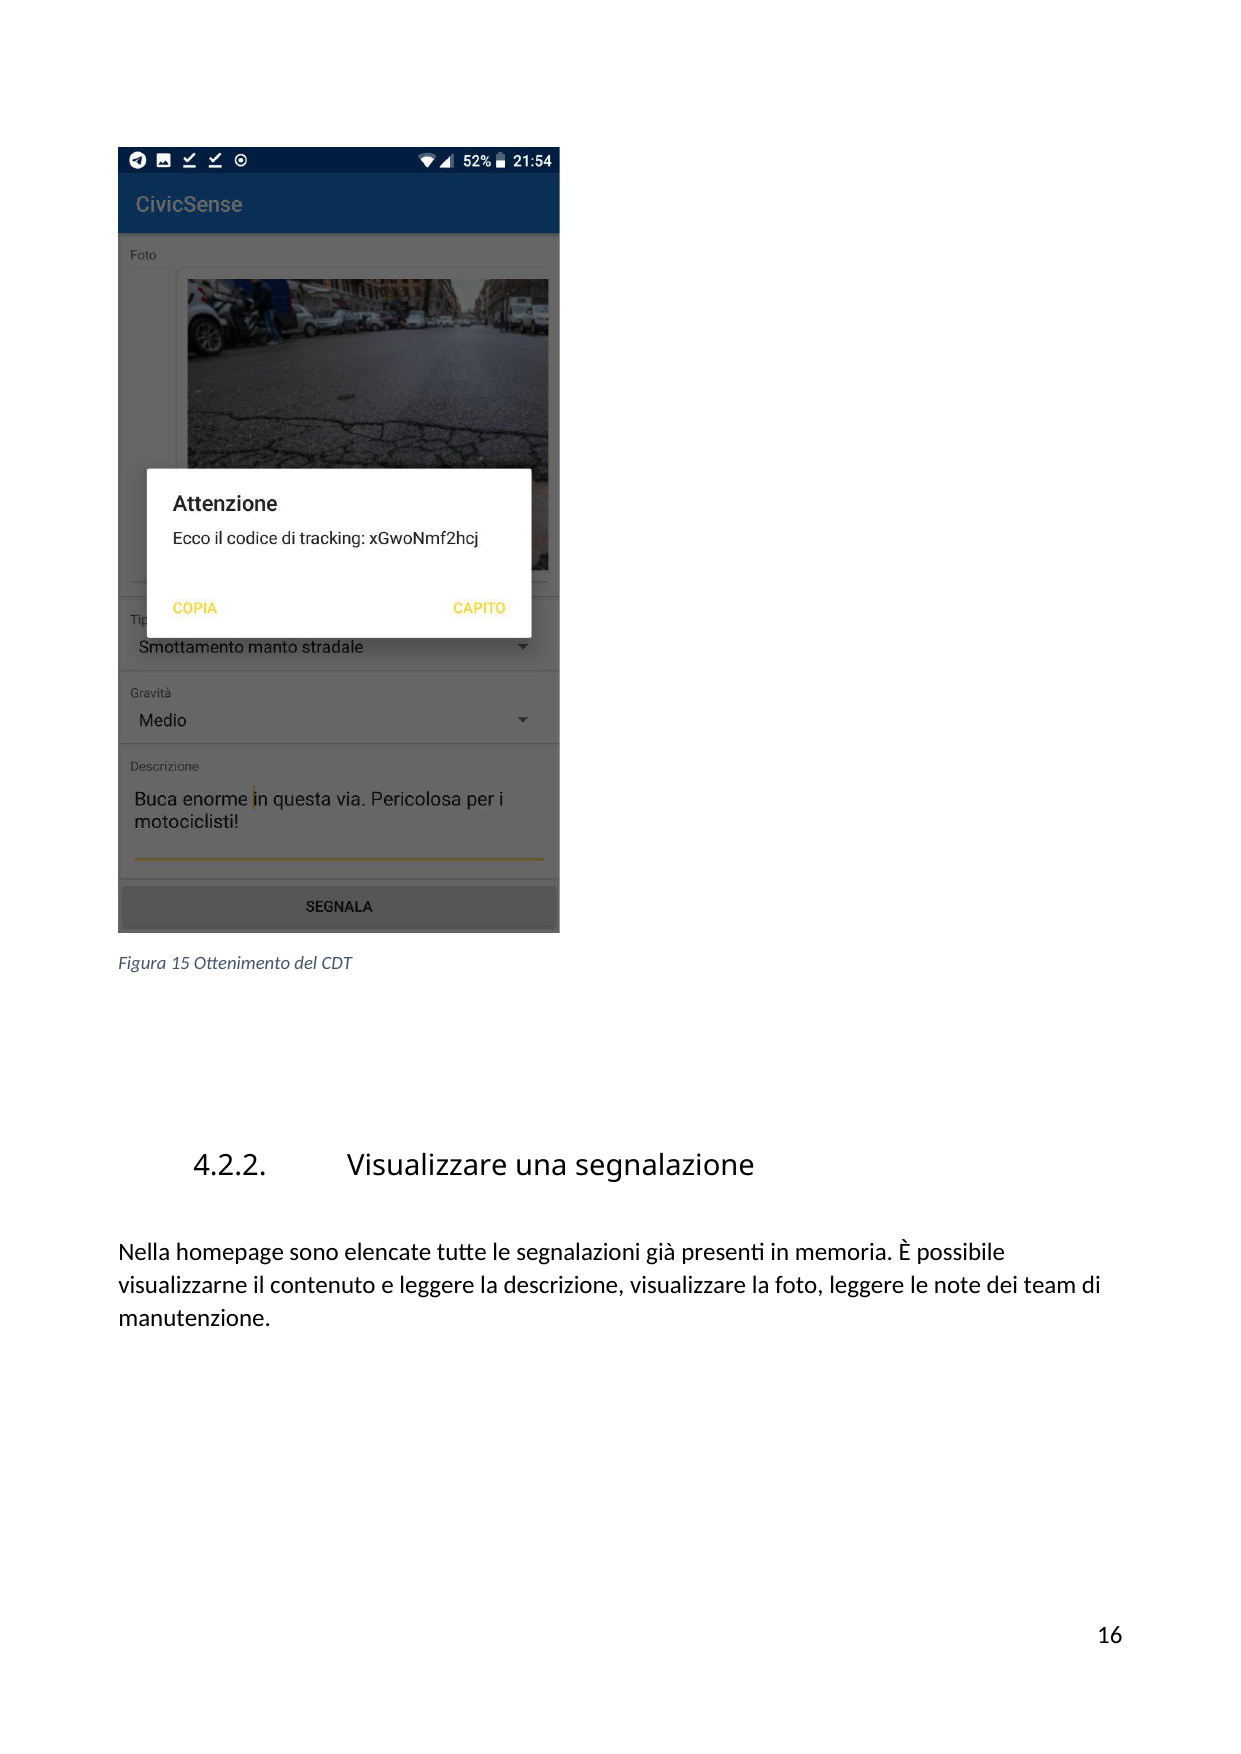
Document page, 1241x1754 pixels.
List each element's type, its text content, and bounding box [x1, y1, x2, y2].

picture [118, 147, 560, 933]
text Nella homepage sono elencate tutte le segnalazioni già presenti in memoria. È possibile visualizzarne il contenuto e leggere la descrizione, visualizzare la foto, leggere le note dei team di manutenzione. [118, 1236, 1122, 1333]
subtitle Visualizzare una segnalazione [193, 1144, 1122, 1184]
